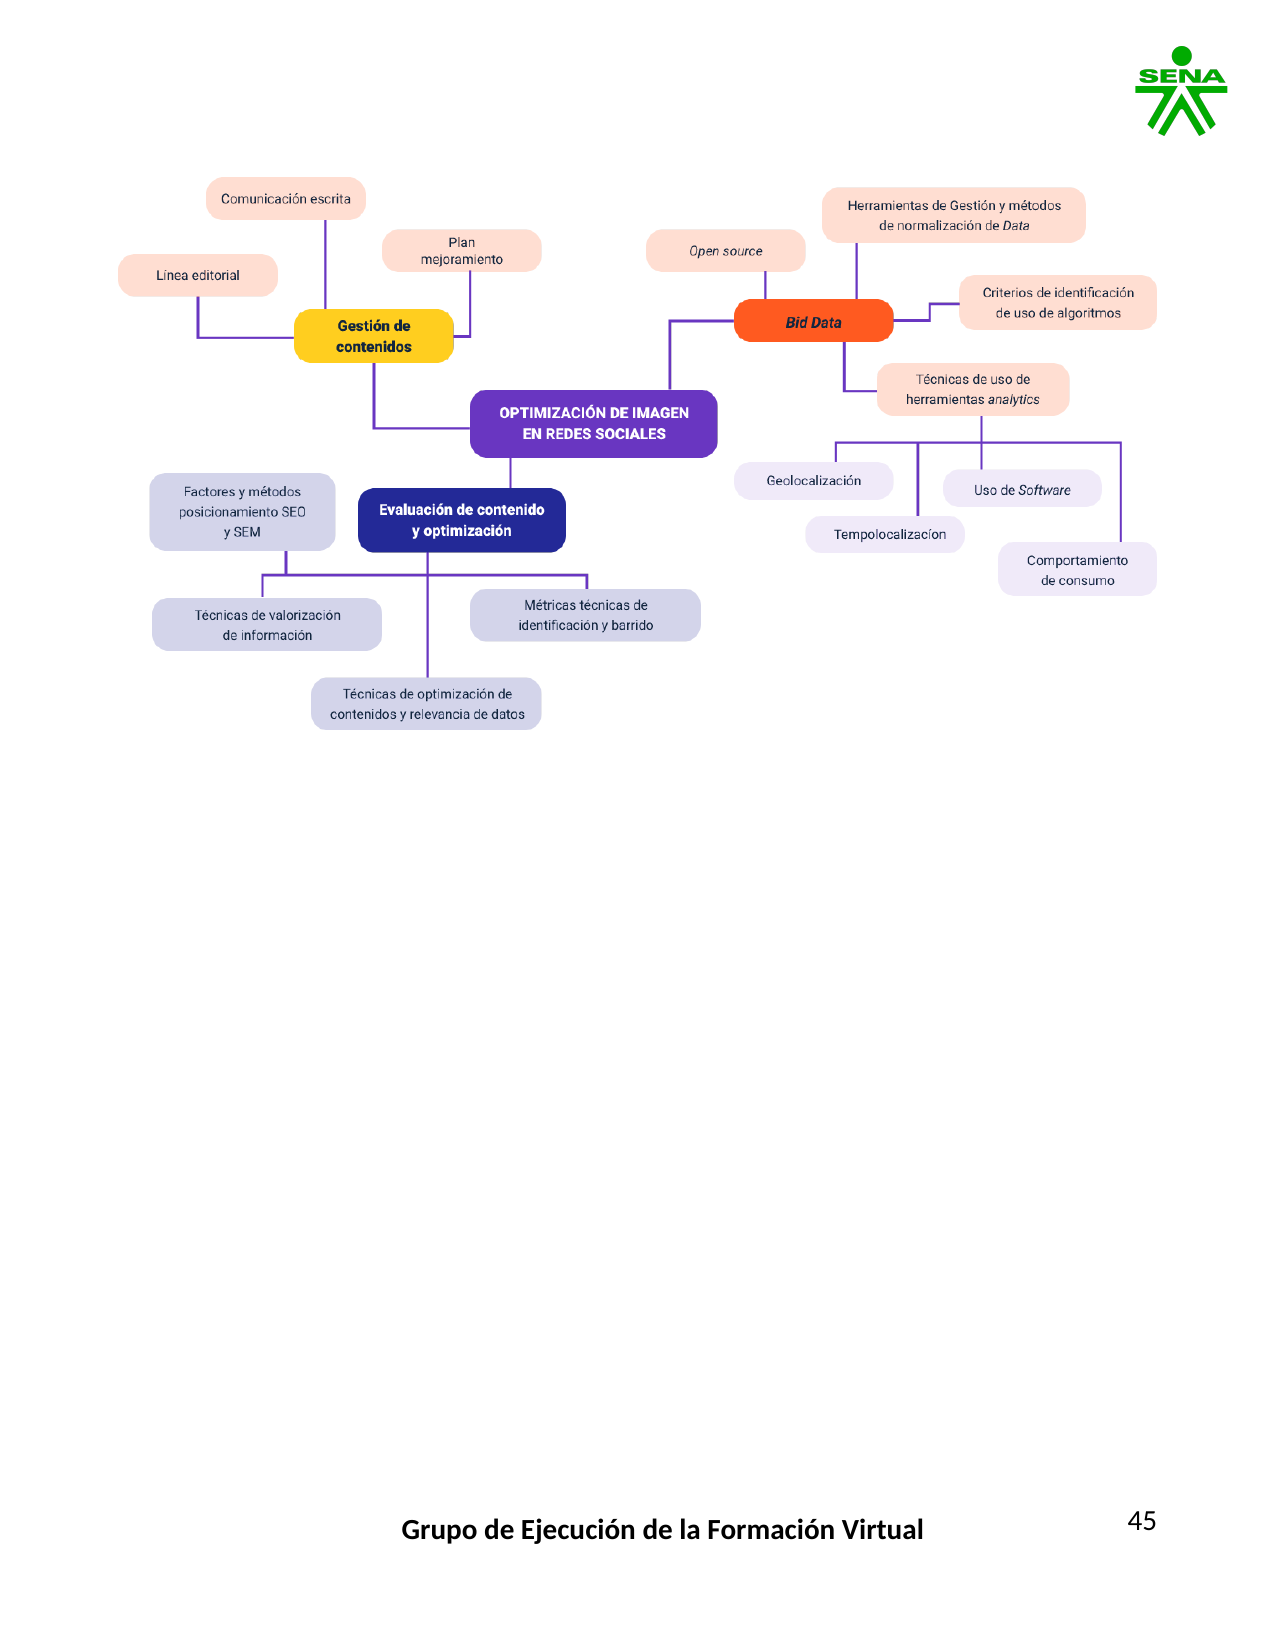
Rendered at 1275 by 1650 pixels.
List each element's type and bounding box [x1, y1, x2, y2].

picture [1135, 46, 1228, 136]
picture [118, 177, 1157, 730]
